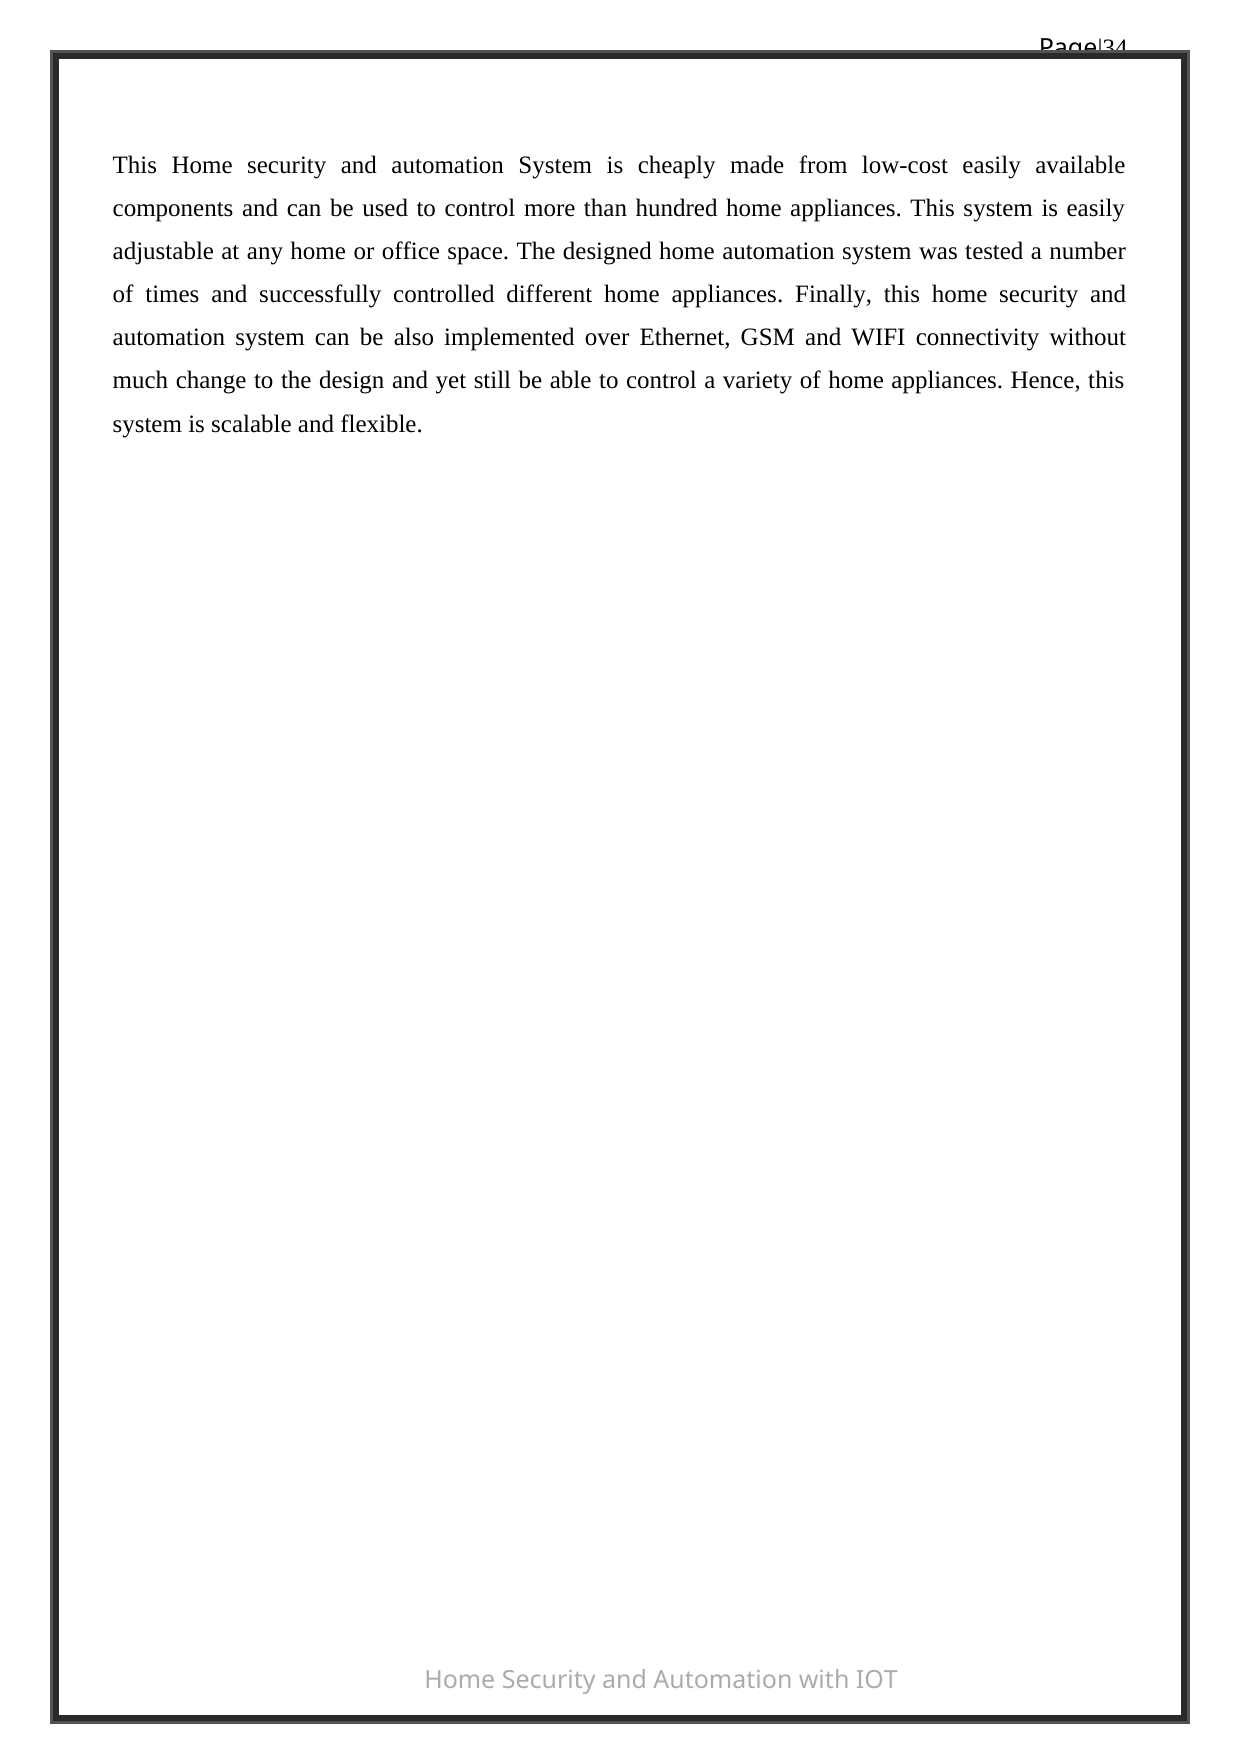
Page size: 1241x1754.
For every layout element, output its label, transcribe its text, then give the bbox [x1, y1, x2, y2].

text This Home security and automation System is cheaply made from low-cost easily available components and can be used to control more than hundred home appliances. This system is easily adjustable at any home or office space. The designed home automation system was tested a number of times and successfully controlled different home appliances. Finally, this home security and automation system can be also implemented over Ethernet, GSM and WIFI connectivity without much change to the design and yet still be able to control a variety of home appliances. Hence, this system is scalable and flexible. [112, 150, 1127, 437]
